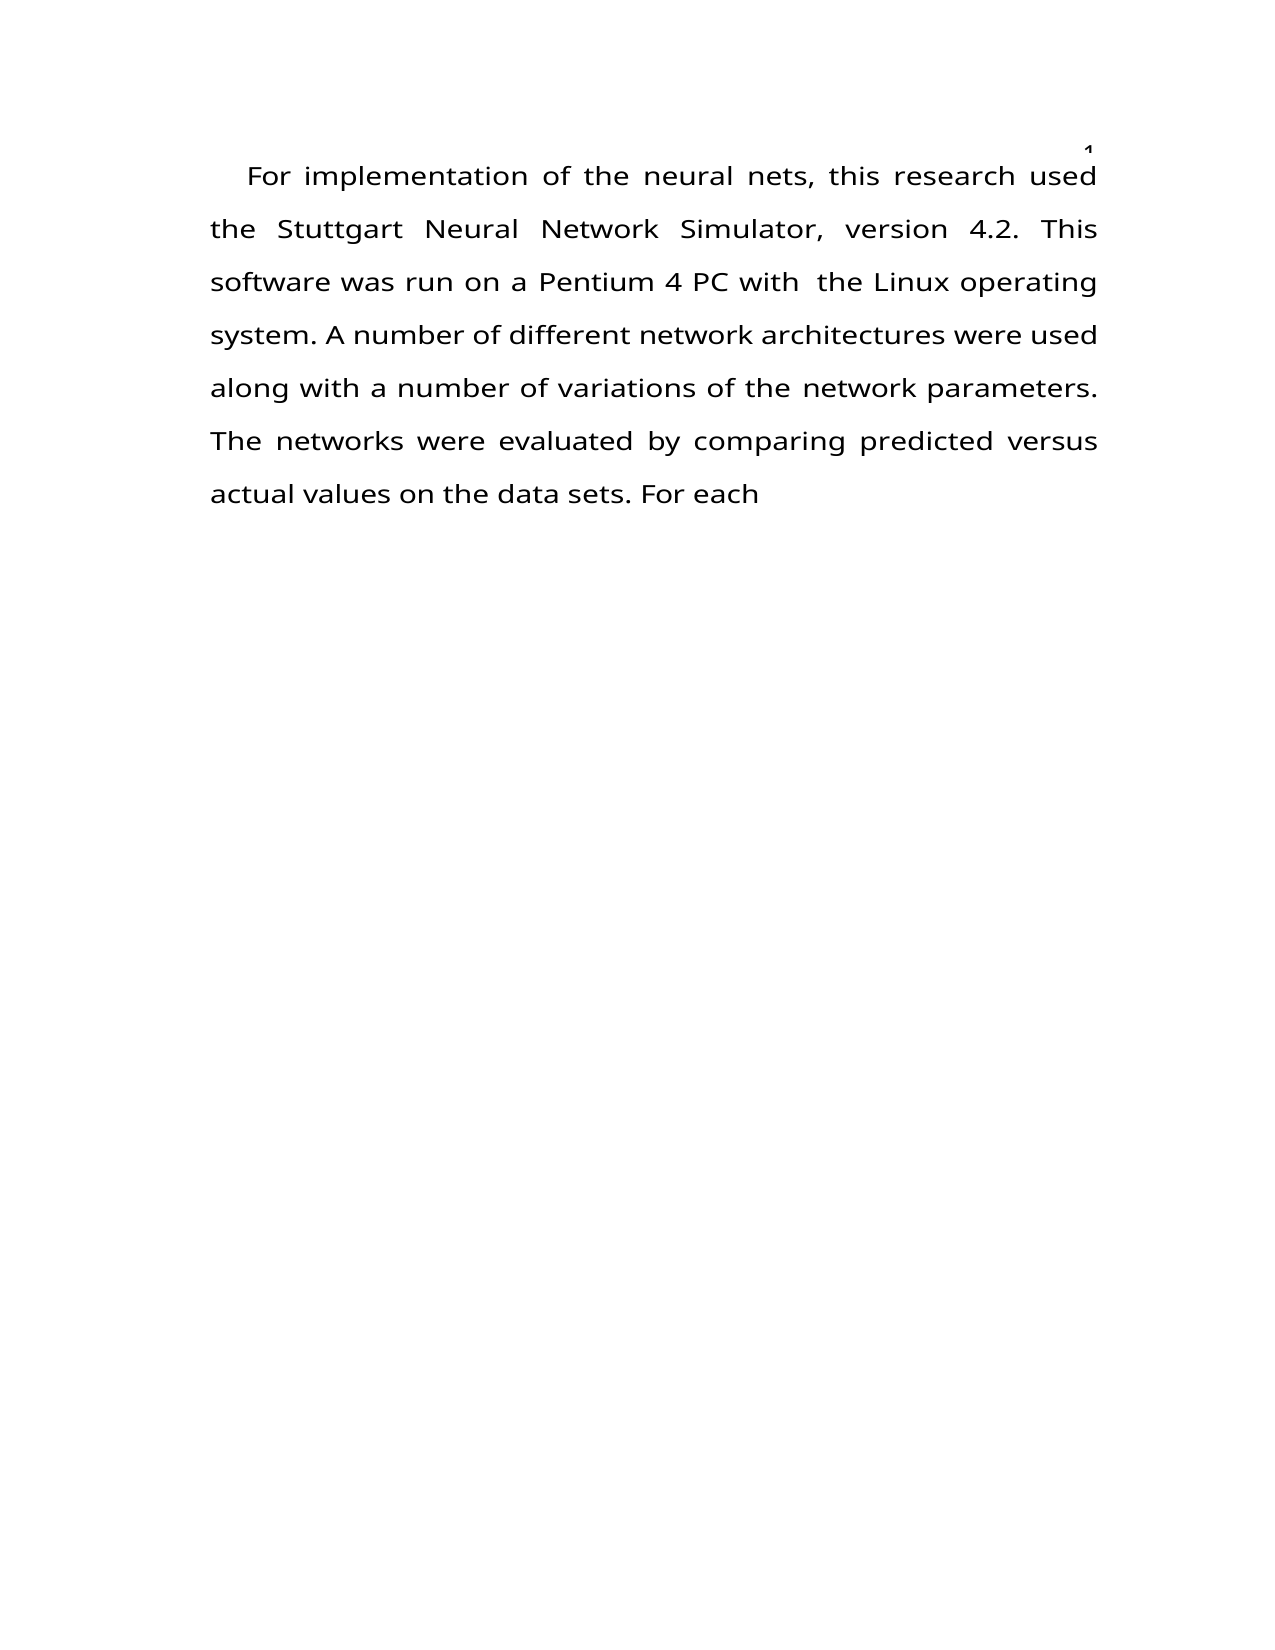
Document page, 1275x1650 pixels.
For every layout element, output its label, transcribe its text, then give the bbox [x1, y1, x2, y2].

text For implementation of the neural nets, this research used the Stuttgart Neural Network Simulator, version 4.2. This software was run on a Pentium 4 PC with the Linux operating system. A number of diﬀerent network architectures were used along with a number of variations of the network parameters. The networks were evaluated by comparing predicted versus actual values on the data sets. For each [210, 158, 1098, 511]
